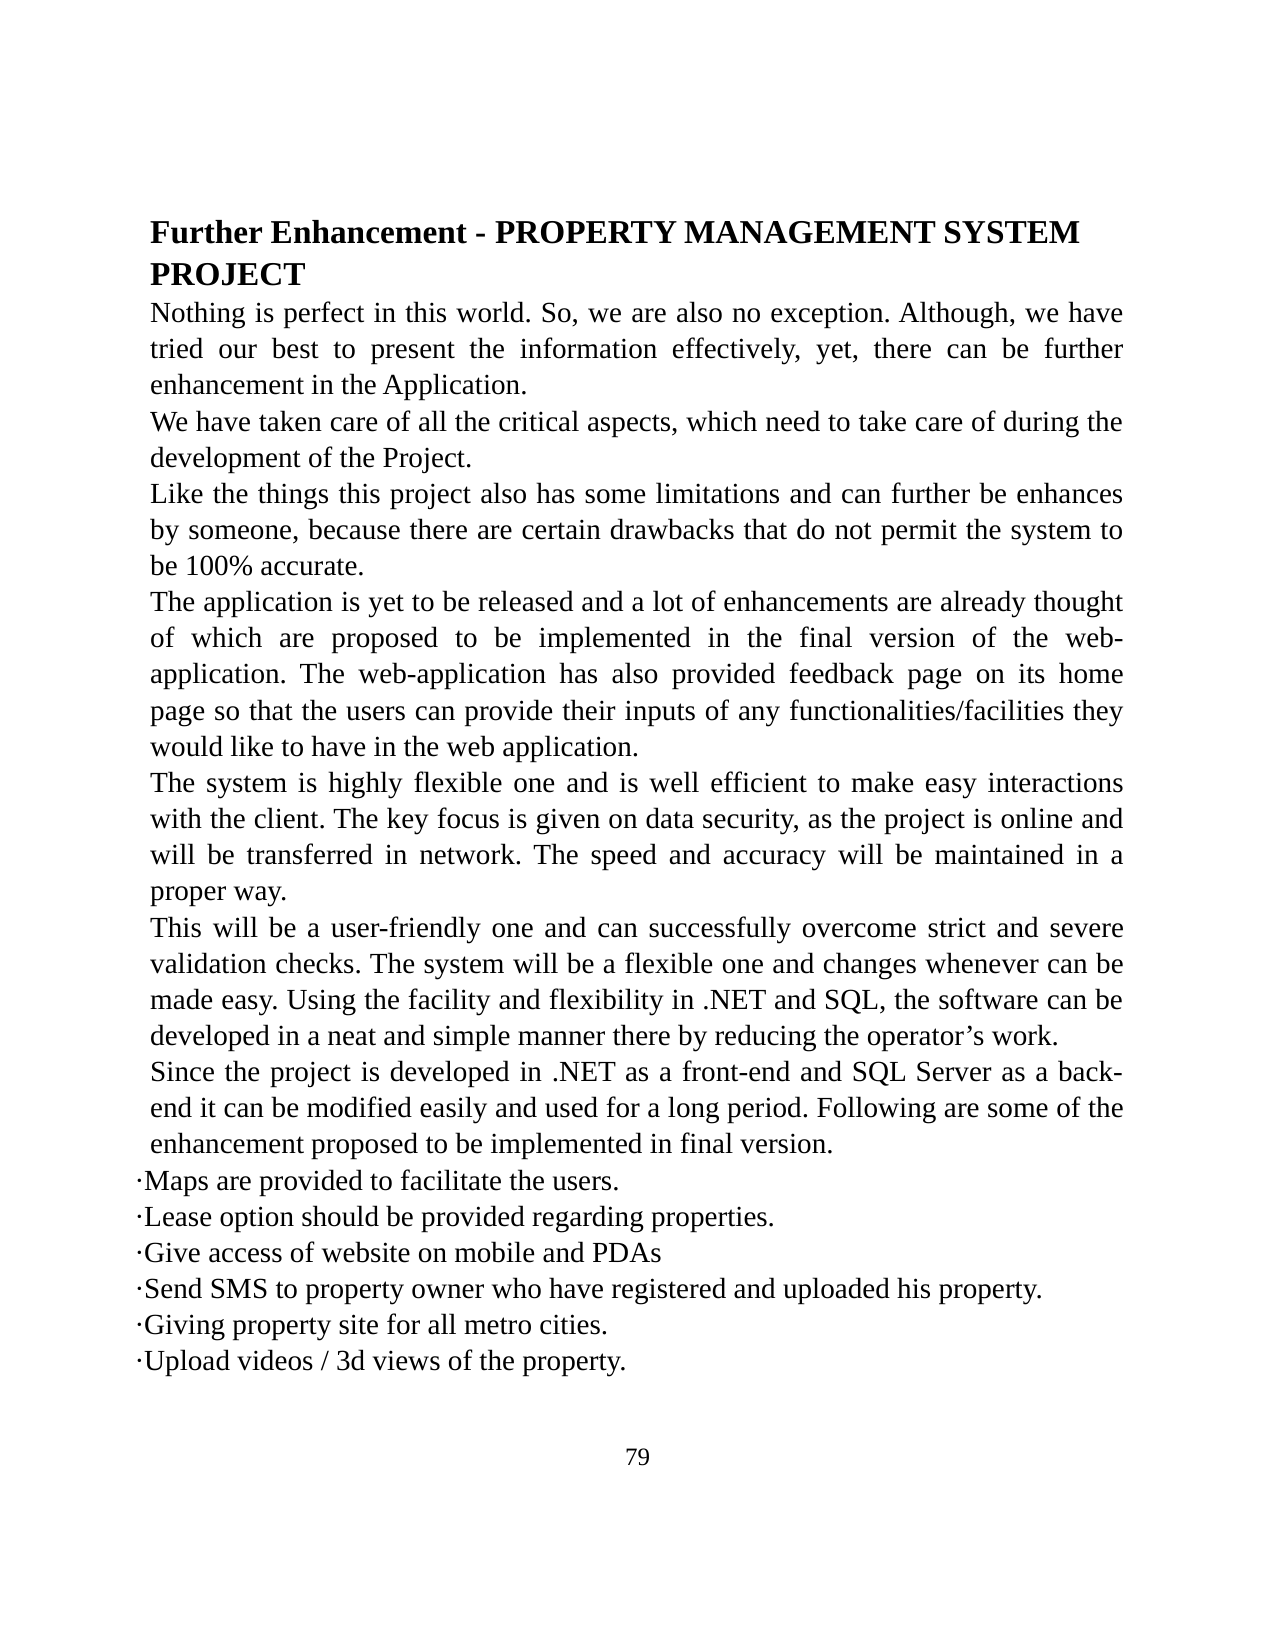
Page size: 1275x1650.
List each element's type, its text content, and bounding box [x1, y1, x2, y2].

text ·Upload videos / 3d views of the property. [112, 1341, 1125, 1377]
subtitle Further Enhancement - PROPERTY MANAGEMENT SYSTEM PROJECT [150, 208, 1125, 293]
text Nothing is perfect in this world. So, we are also no exception. Although, we have tried our best to present the information effectively, yet, there can be further enhancement in the Application. [150, 293, 1125, 401]
text The application is yet to be released and a lot of enhancements are already thought of which are proposed to be implemented in the final version of the web-application. The web-application has also provided feedback page on its home page so that the users can provide their inputs of any functionalities/facilities they would like to have in the web application. [150, 582, 1125, 762]
text This will be a user-friendly one and can successfully overcome strict and severe validation checks. The system will be a flexible one and changes whenever can be made easy. Using the facility and flexibility in .NET and SQL, the software can be developed in a neat and simple manner there by reducing the operator’s work. [150, 907, 1125, 1052]
text ·Maps are provided to facilitate the users. [112, 1160, 1125, 1196]
text The system is highly flexible one and is well efficient to make easy interactions with the client. The key focus is given on data security, as the project is online and will be transferred in network. The speed and accuracy will be maintained in a proper way. [150, 762, 1125, 907]
text ·Give access of website on mobile and PDAs [112, 1232, 1125, 1268]
text Since the project is developed in .NET as a front-end and SQL Server as a back-end it can be modified easily and used for a long period. Following are some of the enhancement proposed to be implemented in final version. [150, 1052, 1125, 1160]
text We have taken care of all the critical aspects, which need to take care of during the development of the Project. [150, 401, 1125, 473]
text ·Send SMS to property owner who have registered and uploaded his property. [112, 1268, 1125, 1305]
text ·Giving property site for all metro cities. [112, 1305, 1125, 1341]
text ·Lease option should be provided regarding properties. [112, 1196, 1125, 1232]
text Like the things this project also has some limitations and can further be enhances by someone, because there are certain drawbacks that do not permit the system to be 100% accurate. [150, 473, 1125, 582]
